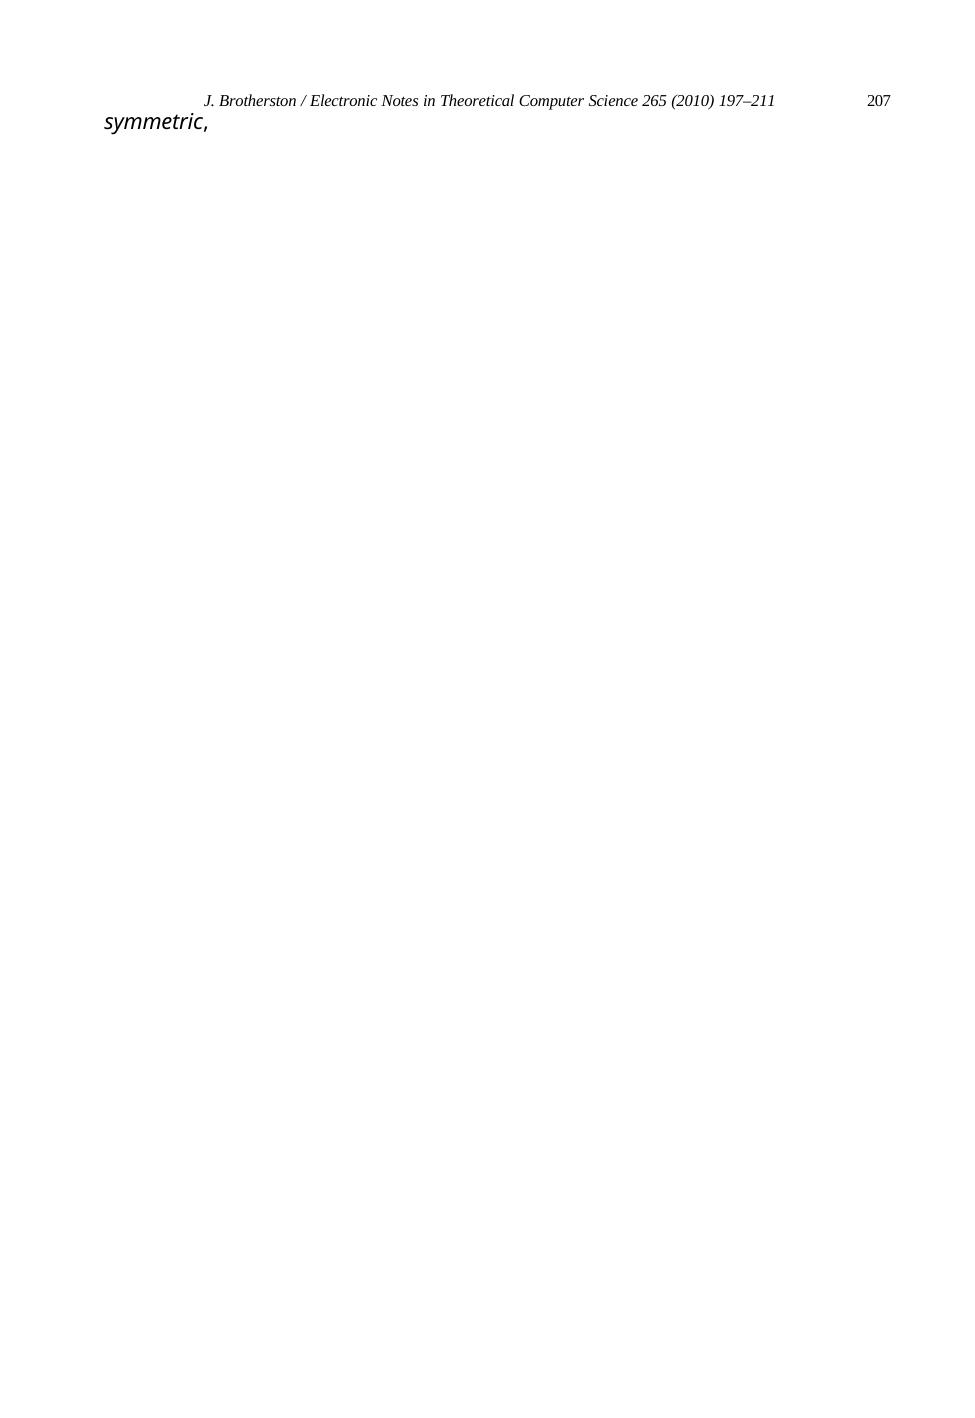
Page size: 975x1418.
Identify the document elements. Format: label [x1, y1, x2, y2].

text [82, 108, 881, 134]
